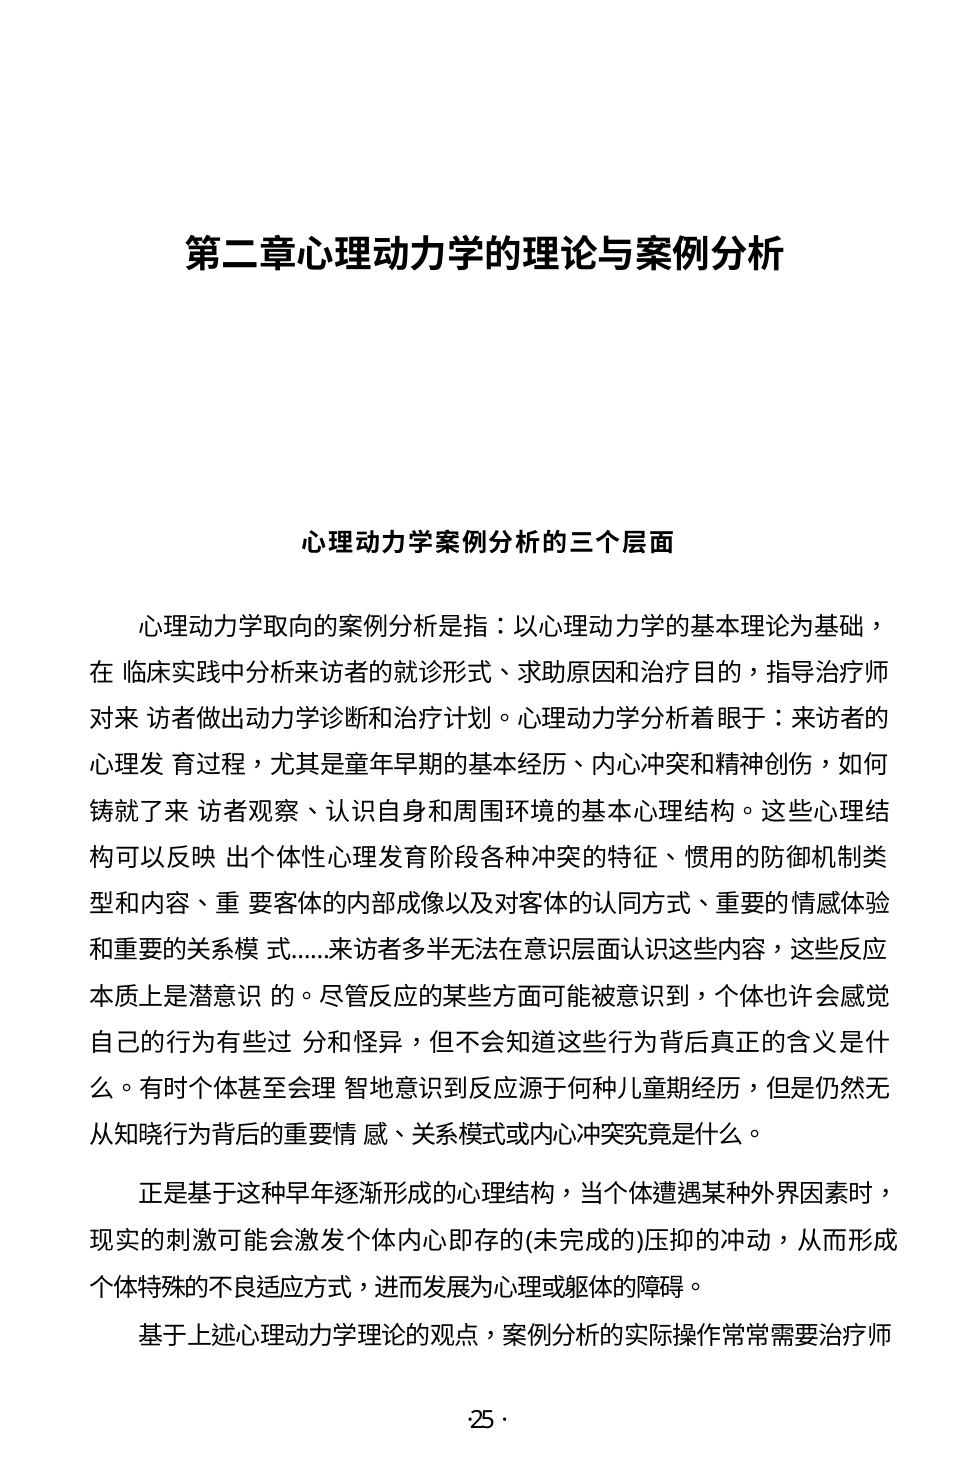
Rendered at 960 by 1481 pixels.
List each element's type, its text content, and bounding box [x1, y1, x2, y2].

text 第二章心理动力学的理论与案例分析 [184, 230, 899, 277]
text 心理动力学案例分析的三个层面 [301, 525, 899, 558]
text 基于上述心理动力学理论的观点，案例分析的实际操作常常需要治疗师 [138, 1319, 899, 1350]
text 心理动力学取向的案例分析是指：以心理动力学的基本理论为基础，在 临床实践中分析来访者的就诊形式、求助原因和治疗目的，指导治疗师对来 访者做出动力学诊断和治疗计划。心理动力学分析着眼于：来访者的心理发 育过程，尤其是童年早期的基本经历、内心冲突和精神创伤，如何铸就了来 访者观察、认识自身和周围环境的基本心理结构。这些心理结构可以反映 出个体性心理发育阶段各种冲突的特征、惯用的防御机制类型和内容、重 要客体的内部成像以及对客体的认同方式、重要的情感体验和重要的关系模 式……来访者多半无法在意识层面认识这些内容，这些反应本质上是潜意识 的。尽管反应的某些方面可能被意识到，个体也许会感觉自己的行为有些过 分和怪异，但不会知道这些行为背后真正的含义是什么。有时个体甚至会理 智地意识到反应源于何种儿童期经历，但是仍然无从知晓行为背后的重要情 感、关系模式或内心冲突究竟是什么。 [89, 608, 890, 1151]
text 正是基于这种早年逐渐形成的心理结构，当个体遭遇某种外界因素时， 现实的刺激可能会激发个体内心即存的(未完成的)压抑的冲动，从而形成 个体特殊的不良适应方式，进而发展为心理或躯体的障碍。 [89, 1176, 899, 1303]
